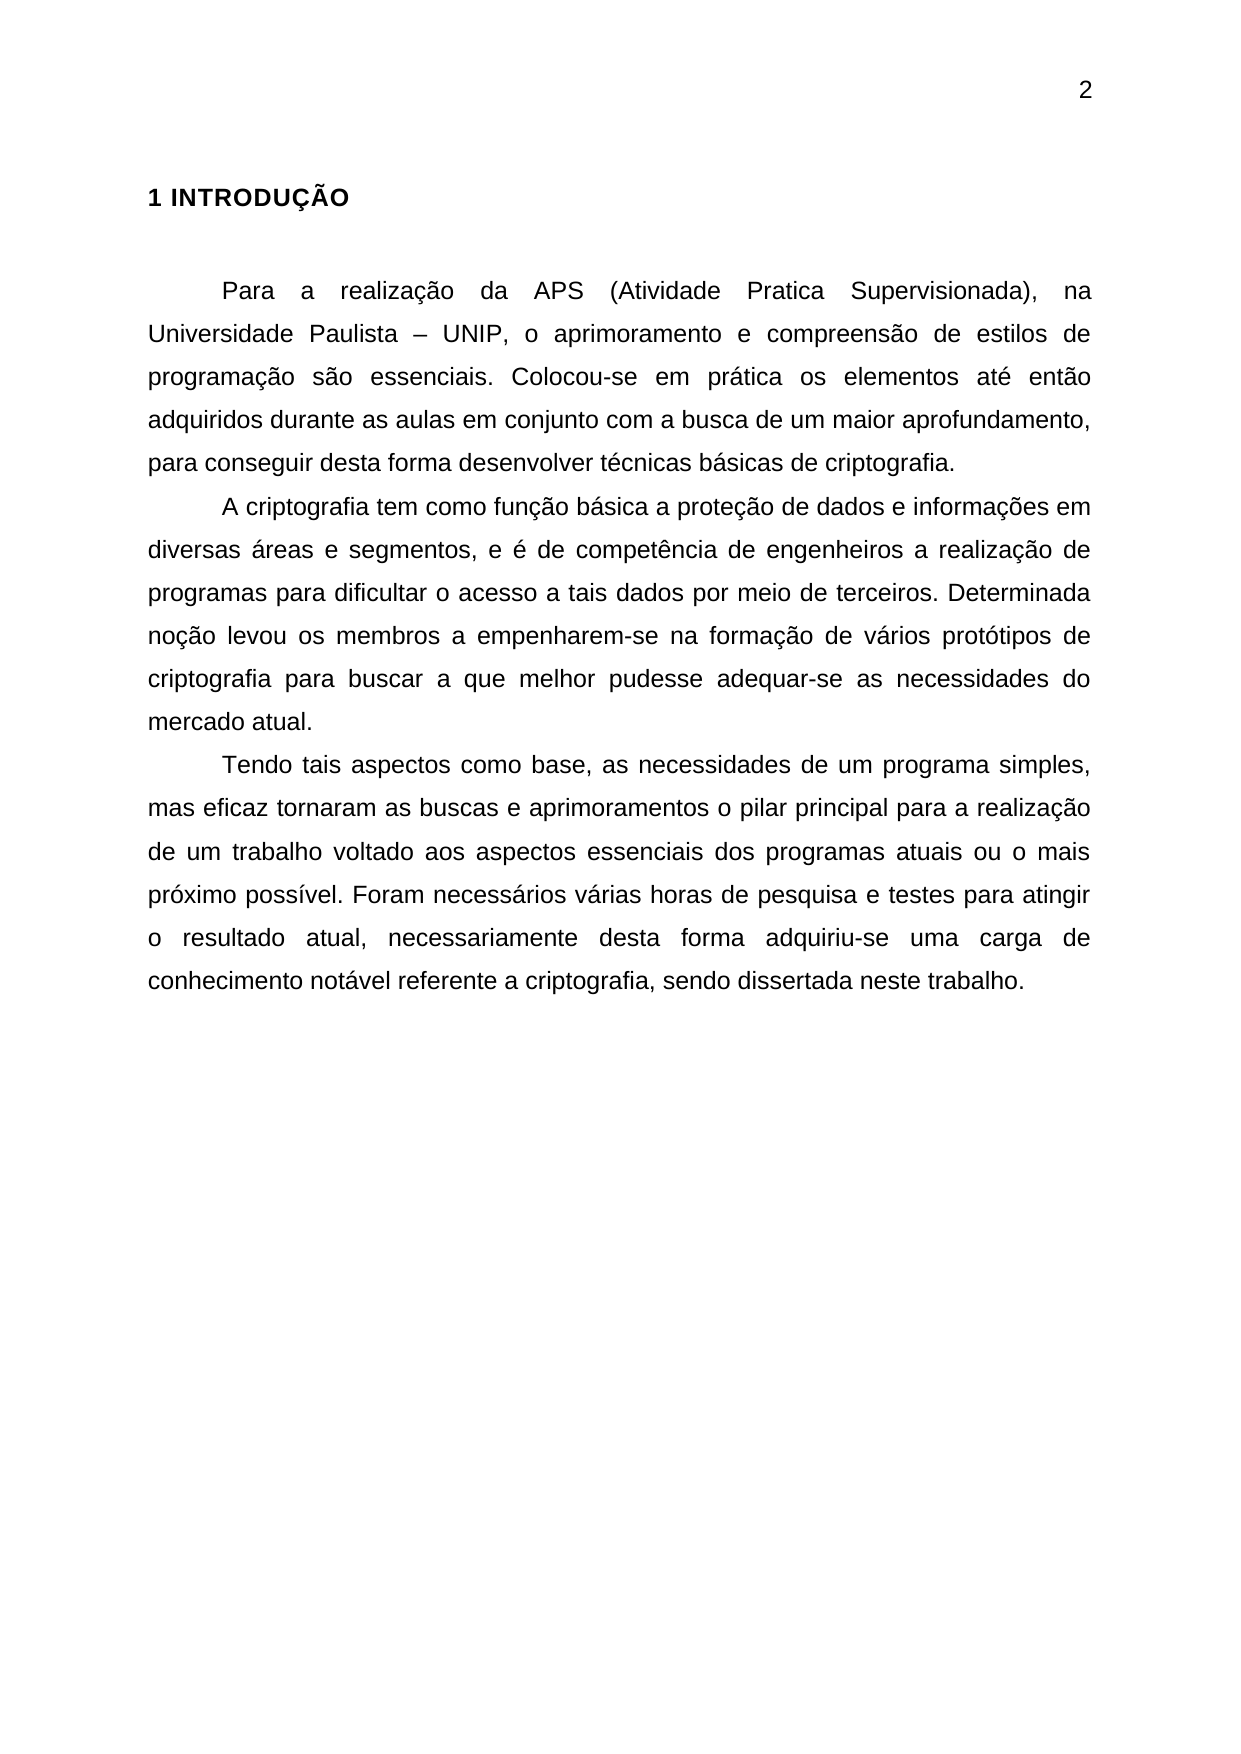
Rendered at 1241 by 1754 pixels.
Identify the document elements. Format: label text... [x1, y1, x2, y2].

text 1 Introdução [148, 183, 1092, 211]
text Para a realização da APS (Atividade Pratica Supervisionada), na Universidade Paulista – UNIP, o aprimoramento e compreensão de estilos de programação são essenciais. Colocou-se em prática os elementos até então adquiridos durante as aulas em conjunto com a busca de um maior aprofundamento, para conseguir desta forma desenvolver técnicas básicas de criptografia. [148, 276, 1092, 477]
text A criptografia tem como função básica a proteção de dados e informações em diversas áreas e segmentos, e é de competência de engenheiros a realização de programas para dificultar o acesso a tais dados por meio de terceiros. Determinada noção levou os membros a empenharem-se na formação de vários protótipos de criptografia para buscar a que melhor pudesse adequar-se as necessidades do mercado atual. [148, 491, 1092, 736]
text Tendo tais aspectos como base, as necessidades de um programa simples, mas eficaz tornaram as buscas e aprimoramentos o pilar principal para a realização de um trabalho voltado aos aspectos essenciais dos programas atuais ou o mais próximo possível. Foram necessários várias horas de pesquisa e testes para atingir o resultado atual, necessariamente desta forma adquiriu-se uma carga de conhecimento notável referente a criptografia, sendo dissertada neste trabalho. [148, 750, 1092, 994]
